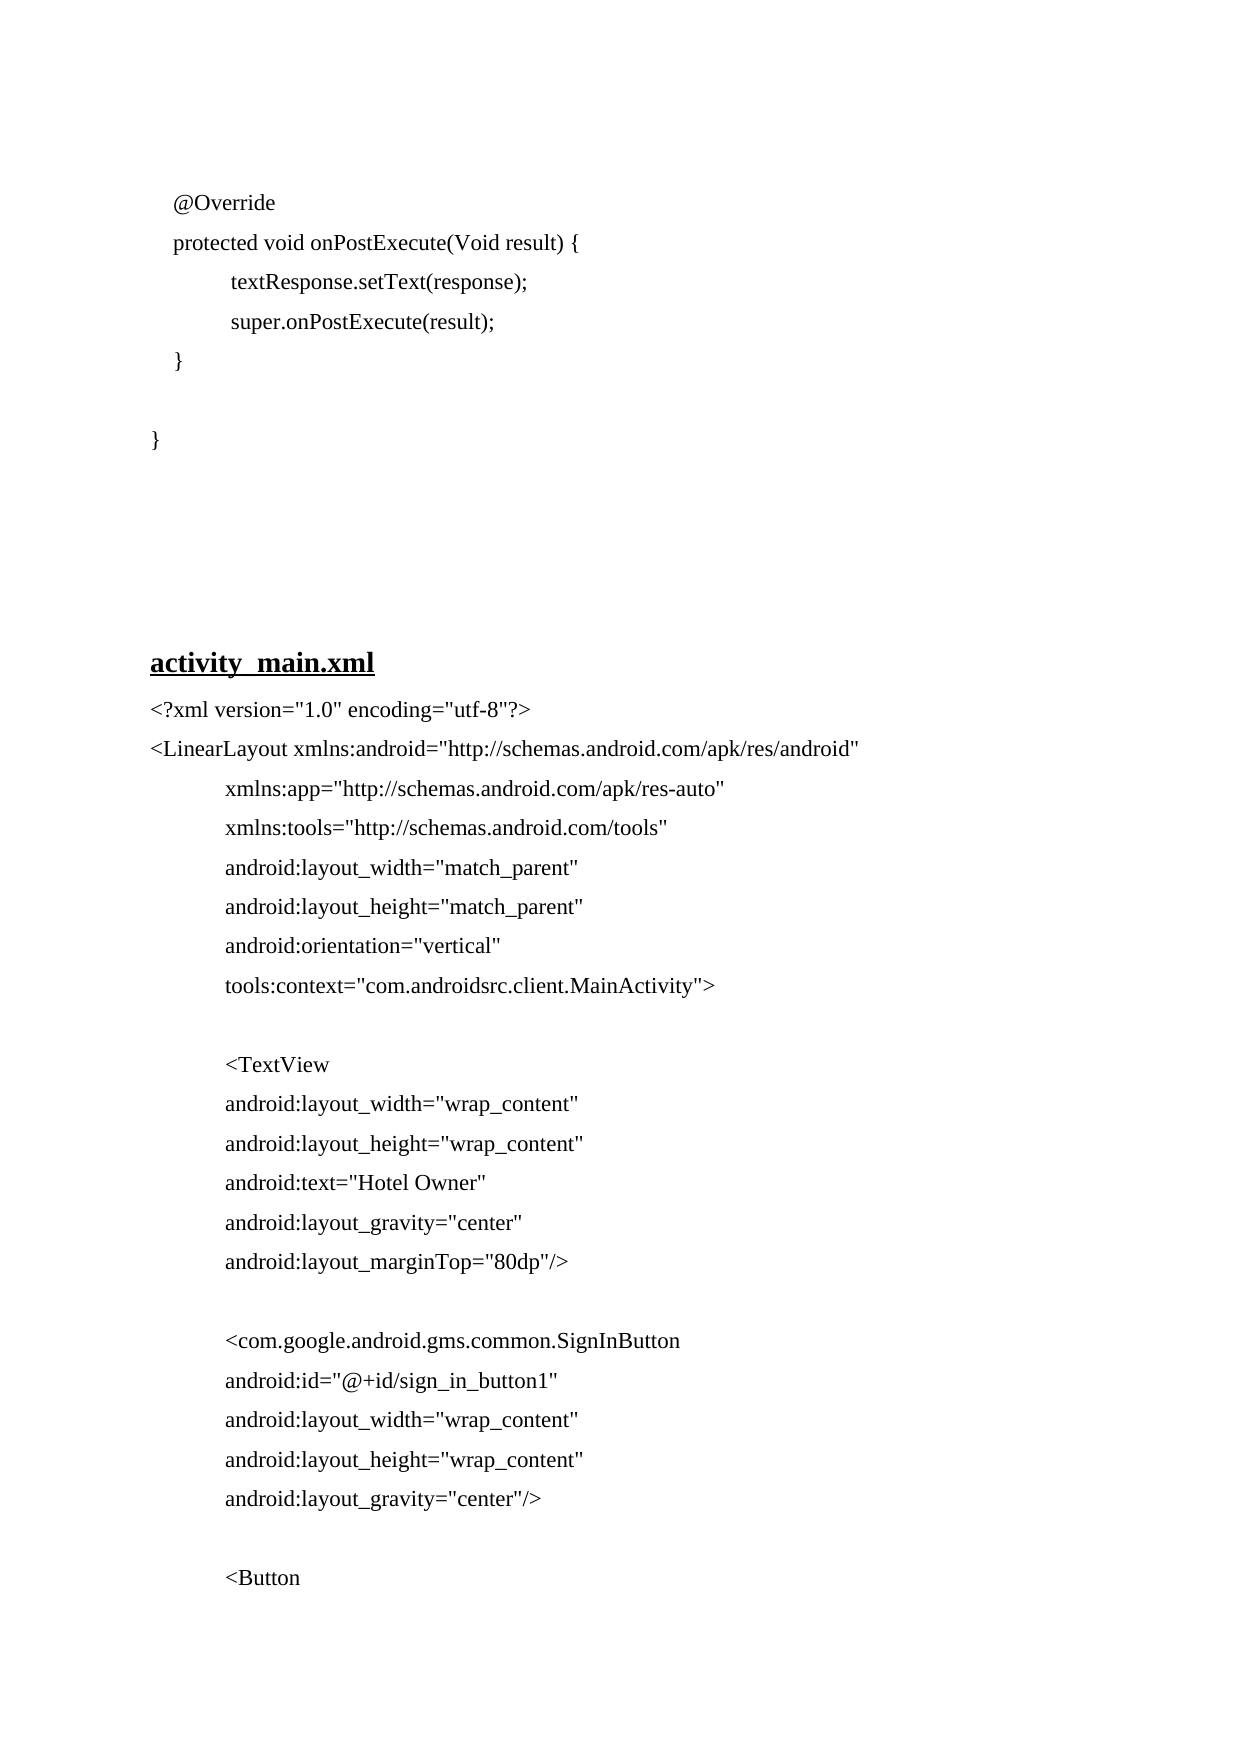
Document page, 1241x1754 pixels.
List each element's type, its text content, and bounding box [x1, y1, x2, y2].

text <LinearLayout xmlns:android="http://schemas.android.com/apk/res/android" [150, 735, 1090, 762]
text android:layout_height="wrap_content" [150, 1446, 1090, 1472]
text android:layout_height="match_parent" [150, 893, 1090, 919]
text } [150, 426, 1090, 453]
text <TextView [150, 1051, 1090, 1077]
text protected void onPostExecute(Void result) { [150, 229, 1090, 255]
text android:layout_width="wrap_content" [150, 1091, 1090, 1117]
text @Override [150, 189, 1090, 216]
text xmlns:tools="http://schemas.android.com/tools" [150, 814, 1090, 841]
text android:text="Hotel Owner" [150, 1169, 1090, 1196]
text tools:context="com.androidsrc.client.MainActivity"> [150, 972, 1090, 998]
text android:orientation="vertical" [150, 933, 1090, 959]
text android:layout_gravity="center"/> [150, 1485, 1090, 1512]
text super.onPostExecute(result); [150, 308, 1090, 334]
text textResponse.setText(response); [150, 268, 1090, 295]
text android:id="@+id/sign_in_button1" [150, 1367, 1090, 1393]
text } [150, 347, 1090, 374]
text activity_main.xml [150, 645, 1090, 679]
text <Button [150, 1564, 1090, 1591]
text android:layout_marginTop="80dp"/> [150, 1248, 1090, 1275]
text <?xml version="1.0" encoding="utf-8"?> [150, 696, 1090, 722]
text android:layout_width="wrap_content" [150, 1406, 1090, 1433]
text android:layout_width="match_parent" [150, 854, 1090, 880]
text android:layout_gravity="center" [150, 1209, 1090, 1235]
text xmlns:app="http://schemas.android.com/apk/res-auto" [150, 775, 1090, 801]
text <com.google.android.gms.common.SignInButton [150, 1327, 1090, 1354]
text android:layout_height="wrap_content" [150, 1130, 1090, 1156]
